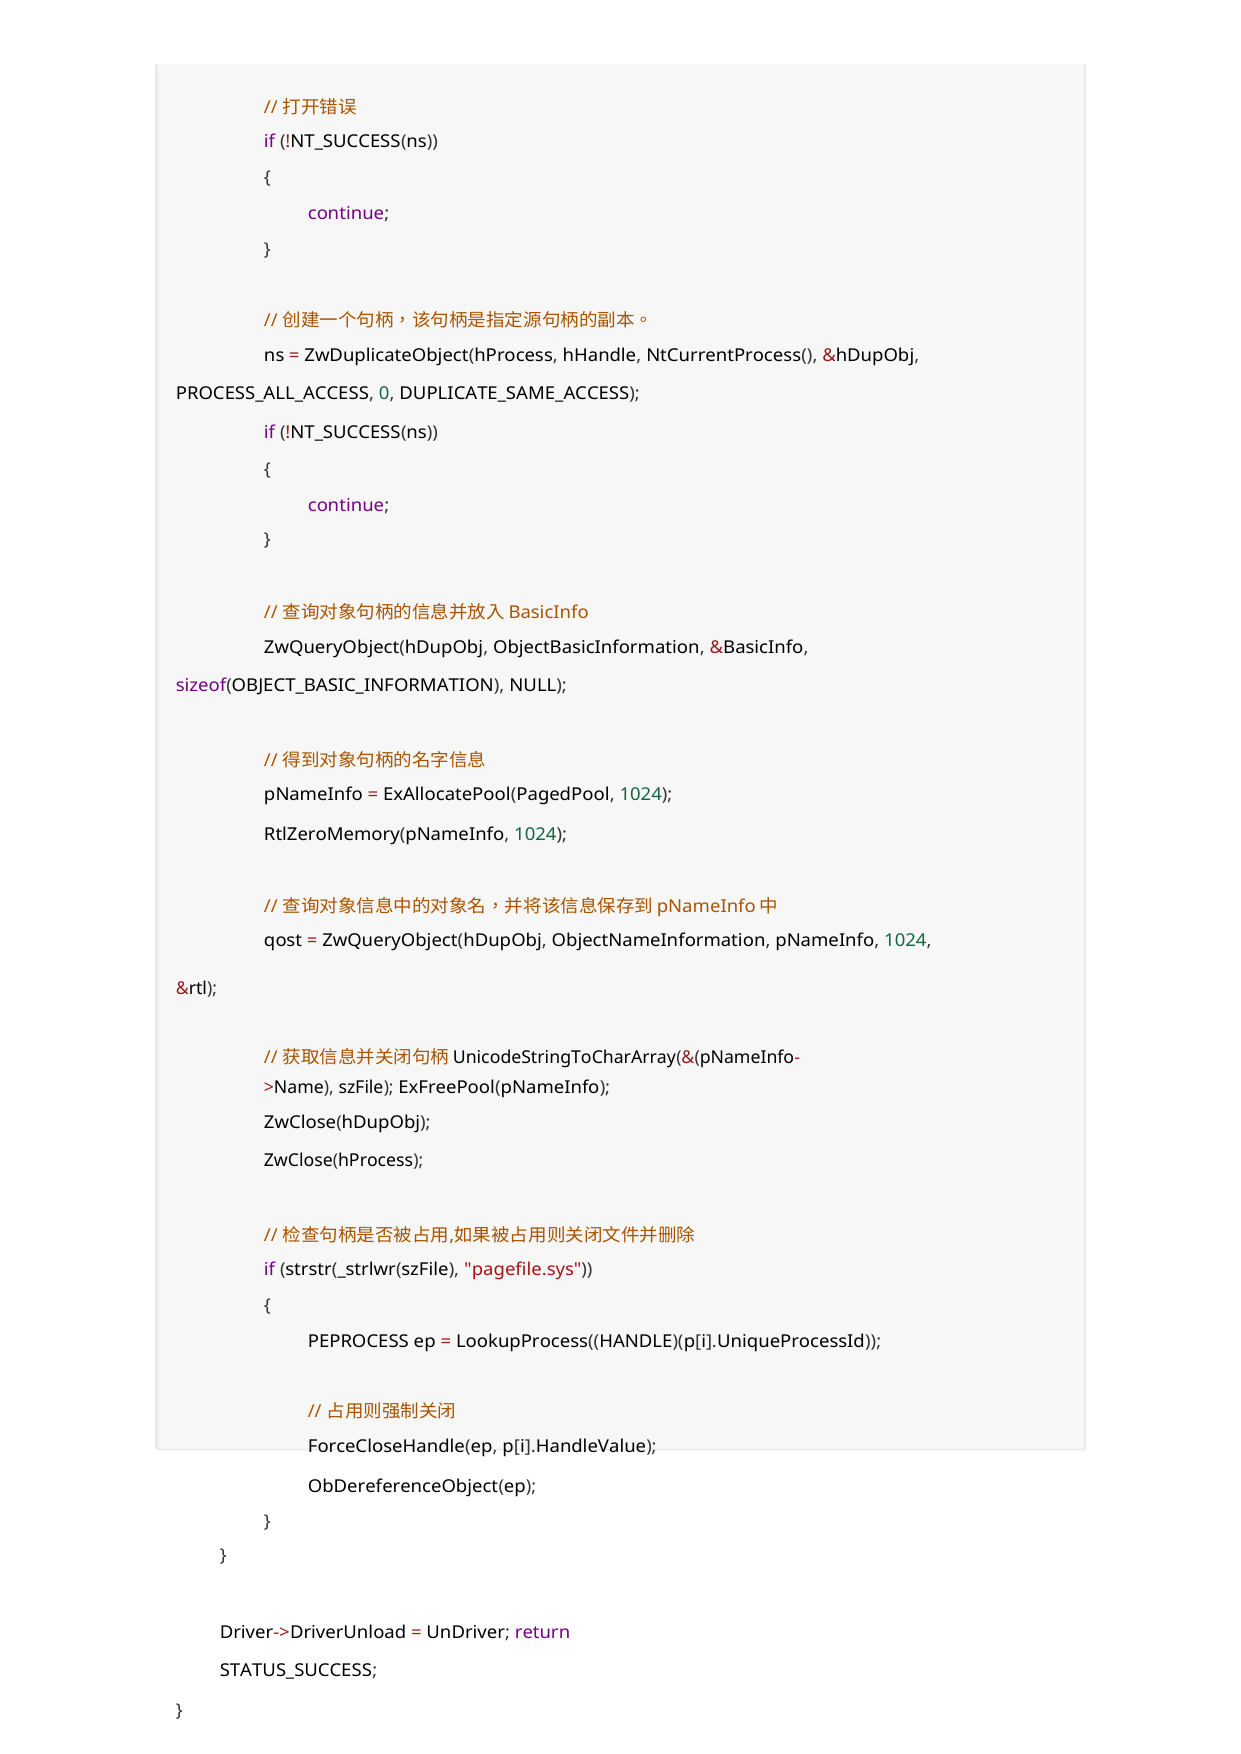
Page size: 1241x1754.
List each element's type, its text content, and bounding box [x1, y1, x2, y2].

text // 获取信息并关闭句柄UnicodeStringToCharArray(&(pNameInfo->Name), szFile); ExFreePool(pNameInfo); [264, 1040, 848, 1099]
text // 得到对象句柄的名字信息 [264, 748, 1098, 772]
text // 打开错误 [264, 95, 1098, 119]
text ns = ZwDuplicateObject(hProcess, hHandle, NtCurrentProcess(), &hDupObj, PROCESS_ALL_ACCESS, 0, DUPLICATE_SAME_ACCESS); [176, 342, 1048, 404]
text PEPROCESS ep = LookupProcess((HANDLE)(p[i].UniqueProcessId)); [308, 1328, 1098, 1352]
text continue; [308, 492, 1098, 516]
text } [264, 237, 1098, 261]
text { [264, 164, 1098, 189]
text ZwQueryObject(hDupObj, ObjectBasicInformation, &BasicInfo, sizeof(OBJECT_BASIC_INFORMATION), NULL); [176, 634, 906, 696]
text continue; [308, 201, 1098, 225]
text // 查询对象信息中的对象名，并将该信息保存到pNameInfo中 [264, 894, 1098, 918]
text } [219, 1542, 1098, 1567]
text // 检查句柄是否被占用,如果被占用则关闭文件并删除 [264, 1223, 1098, 1247]
text qost = ZwQueryObject(hDupObj, ObjectNameInformation, pNameInfo, 1024, [264, 927, 1098, 951]
text // 创建一个句柄，该句柄是指定源句柄的副本。 [264, 307, 1098, 331]
text ZwClose(hDupObj); ZwClose(hProcess); [264, 1109, 514, 1171]
text if (strstr(_strlwr(szFile), "pagefile.sys")) [264, 1256, 1098, 1280]
text // 查询对象句柄的信息并放入BasicInfo [264, 599, 1098, 623]
text Driver->DriverUnload = UnDriver; return STATUS_SUCCESS; [219, 1619, 575, 1682]
text pNameInfo = ExAllocatePool(PagedPool, 1024); RtlZeroMemory(pNameInfo, 1024); [264, 781, 751, 846]
text &rtl); [176, 976, 242, 1000]
text // 占用则强制关闭 [308, 1398, 1098, 1423]
text { [264, 1292, 1098, 1316]
text ForceCloseHandle(ep, p[i].HandleValue); ObDereferenceObject(ep); [308, 1433, 740, 1498]
text { [264, 456, 1098, 480]
text if (!NT_SUCCESS(ns)) [264, 420, 1098, 444]
text if (!NT_SUCCESS(ns)) [264, 128, 1098, 152]
text } [264, 527, 1098, 551]
text } [264, 1514, 1098, 1531]
text } [176, 1697, 1098, 1721]
